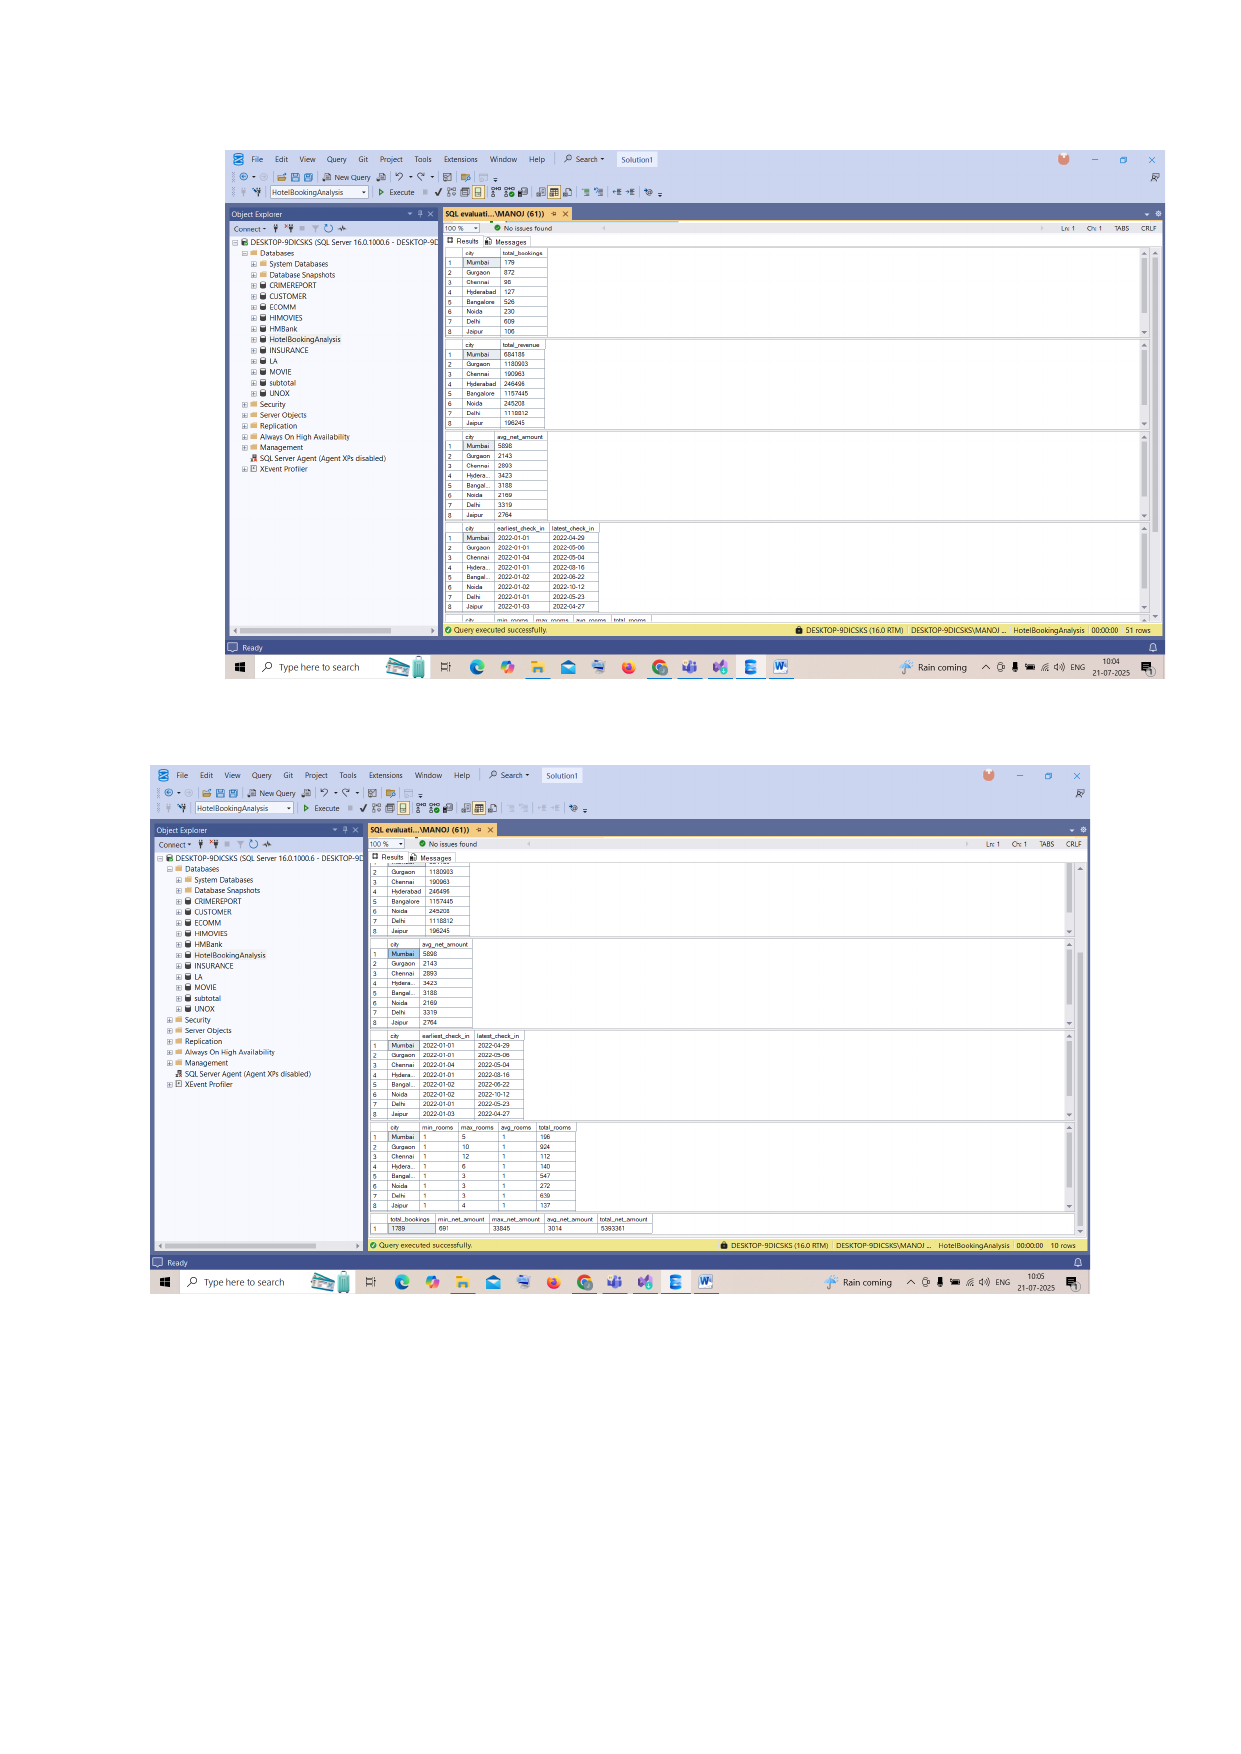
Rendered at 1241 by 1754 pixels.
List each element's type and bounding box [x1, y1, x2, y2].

picture [225, 150, 1166, 679]
picture [150, 765, 1091, 1294]
